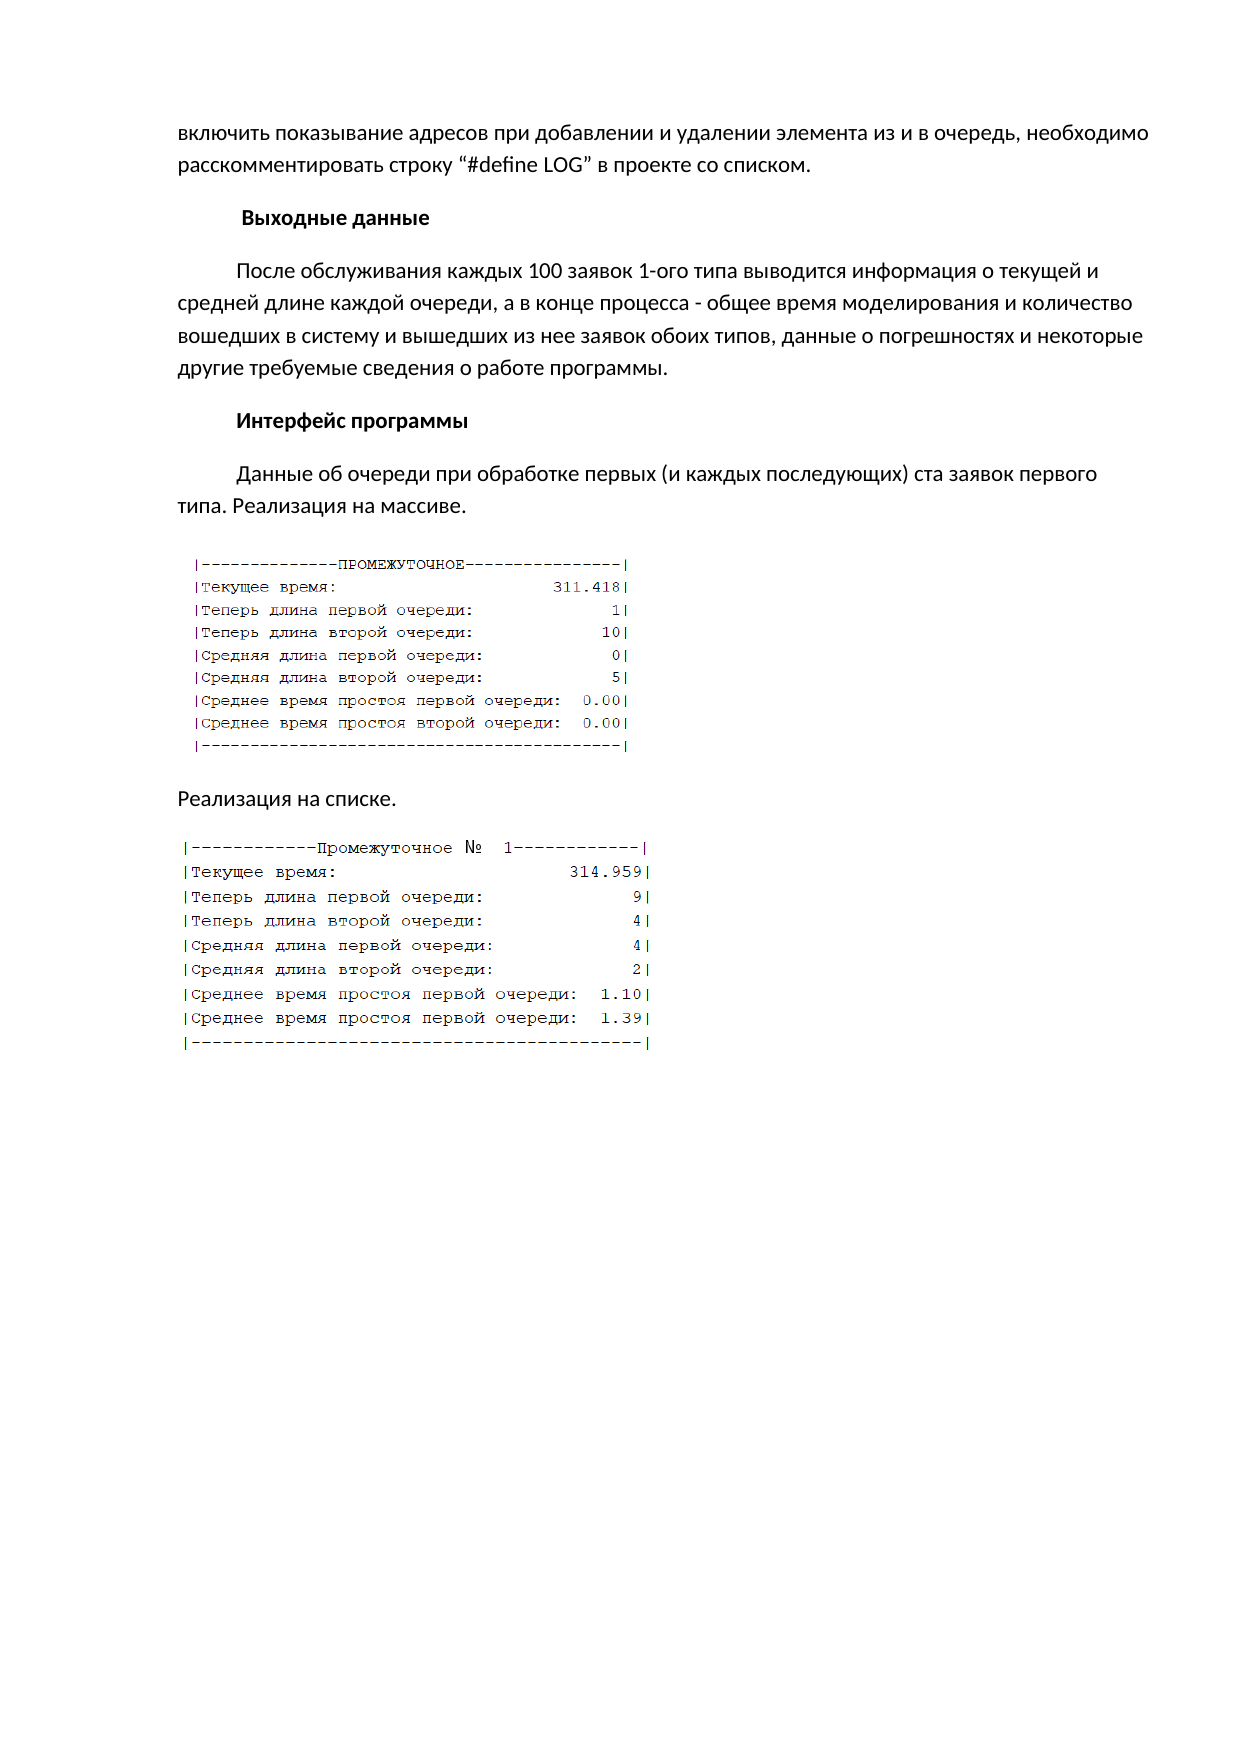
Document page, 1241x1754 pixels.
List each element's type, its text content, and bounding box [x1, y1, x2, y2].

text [177, 118, 1152, 178]
text Выходные данные [177, 203, 1152, 231]
text Реализация на списке. [177, 784, 1152, 812]
picture [177, 837, 656, 1058]
picture [182, 544, 640, 760]
text Данные об очереди при обработке первых (и каждых последующих) ста заявок первого типа. Реализация на массиве. [177, 459, 1152, 519]
text После обслуживания каждых 100 заявок 1-ого типа выводится информация о текущей и средней длине каждой очереди, а в конце процесса - общее время моделирования и количество вошедших в систему и вышедших из нее заявок обоих типов, данные о погрешностях и некоторые другие требуемые сведения о работе программы. [177, 256, 1152, 381]
text Интерфейс программы [177, 406, 1152, 434]
